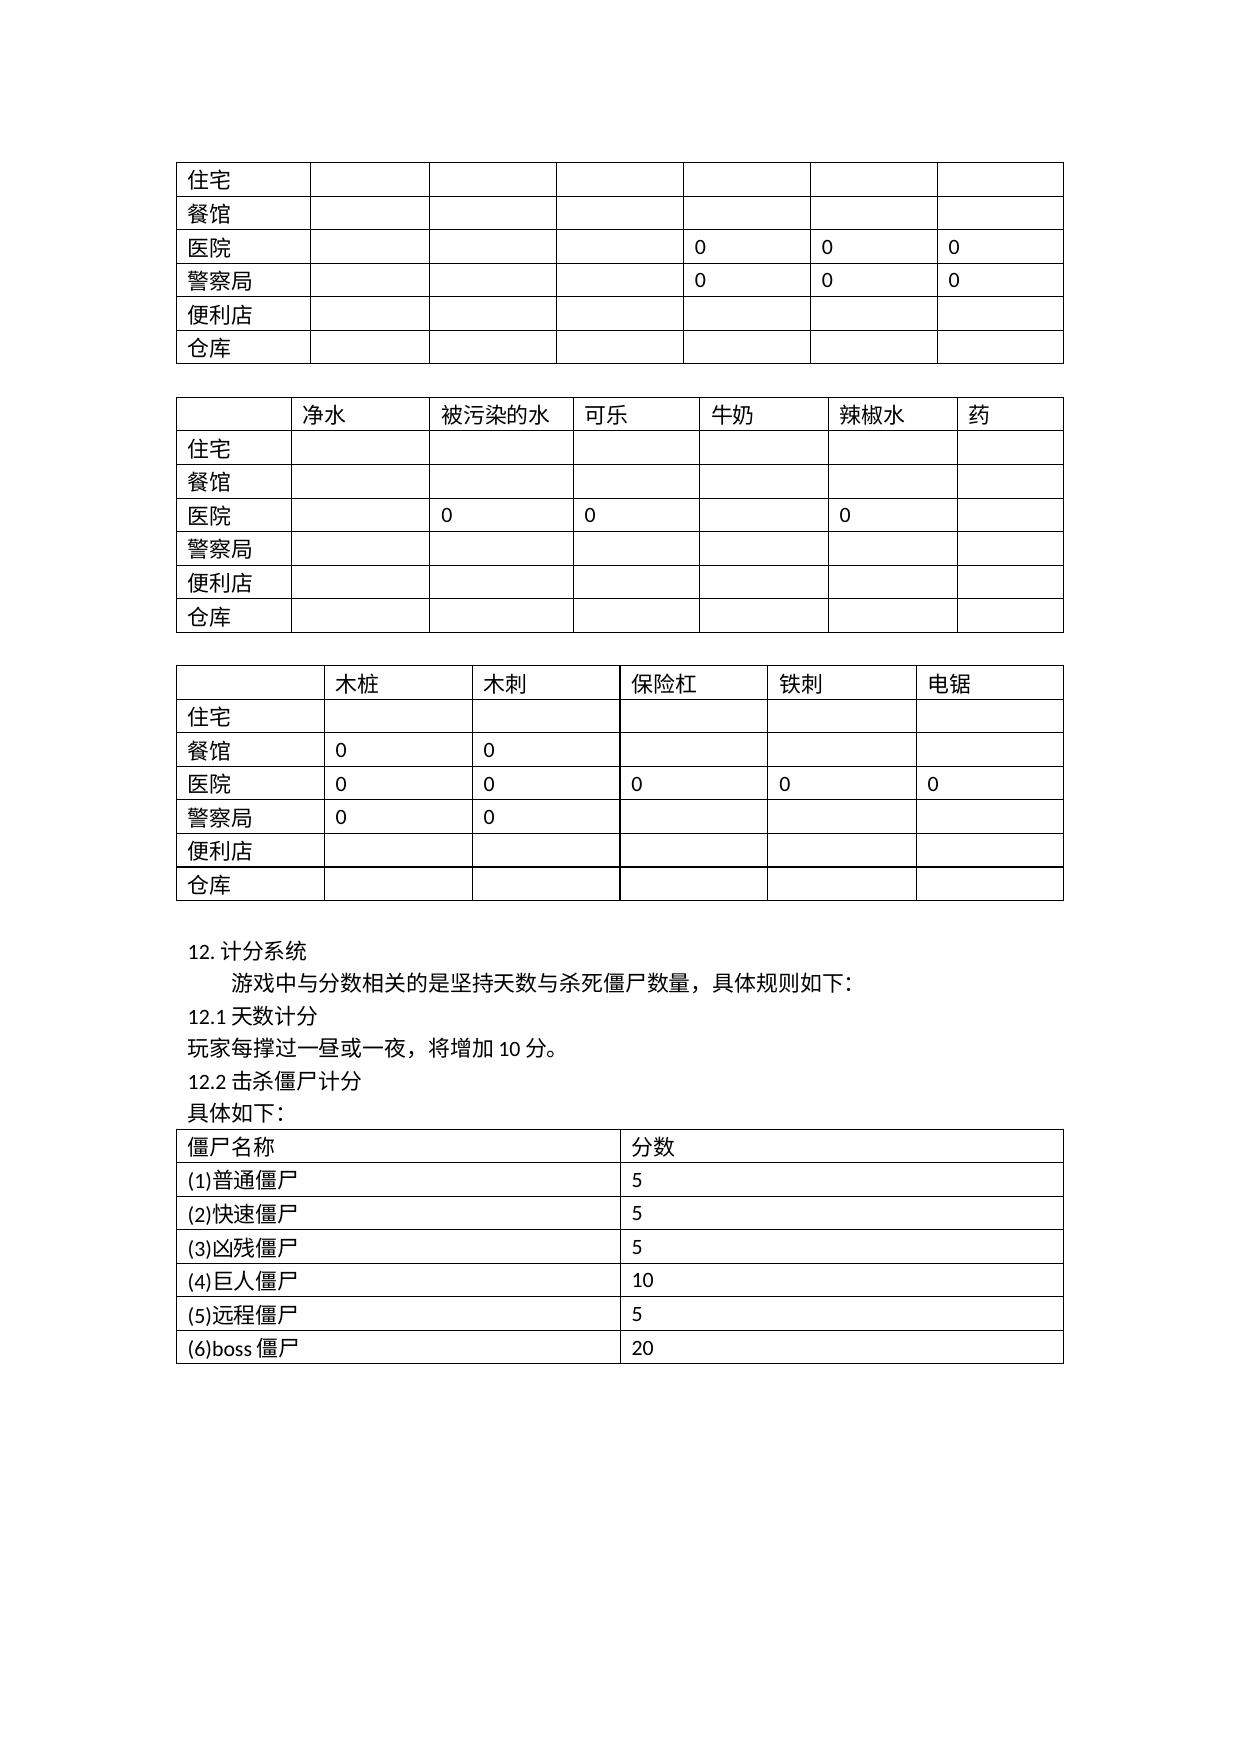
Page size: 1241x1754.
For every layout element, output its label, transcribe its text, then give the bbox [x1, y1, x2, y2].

table_cell 0 [325, 800, 472, 833]
table_cell 5 [621, 1163, 1063, 1196]
table_cell [557, 331, 683, 363]
table_cell 警察局 [177, 264, 310, 296]
table_cell [430, 431, 573, 464]
table_cell 0 [684, 230, 810, 263]
table_cell 餐馆 [177, 197, 310, 229]
table_cell 仓库 [177, 868, 324, 900]
table_cell [473, 700, 619, 732]
table_cell [621, 800, 767, 833]
table_cell [311, 230, 429, 263]
table_cell [325, 868, 472, 900]
table_cell 0 [768, 767, 916, 799]
table_cell [430, 599, 573, 632]
table_cell [768, 700, 916, 732]
table_cell 住宅 [177, 700, 324, 732]
table_cell 便利店 [177, 566, 291, 598]
table_cell [684, 331, 810, 363]
table_cell [311, 331, 429, 363]
table_cell 0 [811, 264, 937, 296]
table_cell 餐馆 [177, 733, 324, 766]
table_cell [958, 431, 1063, 464]
table_cell (6)boss僵尸 [177, 1331, 620, 1363]
table_header 可乐 [574, 398, 699, 430]
table_header [177, 666, 324, 699]
table_cell [768, 733, 916, 766]
table_cell 0 [938, 230, 1063, 263]
table_cell 10 [621, 1264, 1063, 1296]
table_cell [938, 331, 1063, 363]
table_cell [430, 197, 556, 229]
table_cell (3)凶残僵尸 [177, 1230, 620, 1263]
table_header 被污染的水 [430, 398, 573, 430]
table_cell [557, 197, 683, 229]
table_header 木桩 [325, 666, 472, 699]
table_cell [938, 197, 1063, 229]
table_cell 医院 [177, 767, 324, 799]
table_cell [430, 532, 573, 564]
list 12.1天数计分 [187, 998, 1053, 1031]
table_cell [430, 331, 556, 363]
table_cell [700, 431, 828, 464]
table_cell [430, 264, 556, 296]
table_cell [958, 465, 1063, 497]
list 计分系统 [187, 933, 1053, 966]
table_cell [829, 431, 957, 464]
table_cell [292, 599, 429, 632]
table_cell [684, 197, 810, 229]
table_cell 0 [325, 767, 472, 799]
table_cell 5 [621, 1197, 1063, 1229]
table_cell 0 [473, 767, 619, 799]
table_cell [574, 465, 699, 497]
table_cell [829, 465, 957, 497]
table_cell [473, 834, 619, 866]
table_cell [557, 163, 683, 196]
table_cell [768, 800, 916, 833]
table_cell 住宅 [177, 431, 291, 464]
table_cell [829, 566, 957, 598]
table_cell [574, 566, 699, 598]
table_cell [700, 566, 828, 598]
table_cell [292, 532, 429, 564]
table_cell [311, 297, 429, 330]
table_cell 0 [430, 499, 573, 531]
table_header 辣椒水 [829, 398, 957, 430]
table_cell 警察局 [177, 532, 291, 564]
table_cell [292, 431, 429, 464]
table_cell [917, 868, 1063, 900]
table_cell [684, 297, 810, 330]
table_header 净水 [292, 398, 429, 430]
table_cell [829, 599, 957, 632]
table_cell [621, 868, 767, 900]
table_cell 医院 [177, 499, 291, 531]
table_cell [958, 566, 1063, 598]
table_cell [917, 733, 1063, 766]
table_cell [768, 834, 916, 866]
table_cell 仓库 [177, 331, 310, 363]
table_cell [829, 532, 957, 564]
table_cell [325, 834, 472, 866]
table_cell [430, 566, 573, 598]
list 12.2击杀僵尸计分 [187, 1063, 1053, 1096]
table_cell [430, 230, 556, 263]
table_cell (1)普通僵尸 [177, 1163, 620, 1196]
table_cell [811, 197, 937, 229]
table_cell [811, 297, 937, 330]
table_cell [958, 599, 1063, 632]
table_header 木刺 [473, 666, 619, 699]
table_header 牛奶 [700, 398, 828, 430]
list 玩家每撑过一昼或一夜，将增加10分。 [187, 1031, 1053, 1063]
table_header 药 [958, 398, 1063, 430]
table_cell 0 [917, 767, 1063, 799]
table_cell 0 [621, 767, 767, 799]
table_cell [700, 499, 828, 531]
table_cell [958, 532, 1063, 564]
table_header 铁刺 [768, 666, 916, 699]
table_cell [700, 532, 828, 564]
table_cell [700, 599, 828, 632]
table_cell [684, 163, 810, 196]
table_cell 餐馆 [177, 465, 291, 497]
table_cell [292, 566, 429, 598]
table_cell [311, 197, 429, 229]
table_cell 0 [473, 733, 619, 766]
table_cell [700, 465, 828, 497]
table_cell (2)快速僵尸 [177, 1197, 620, 1229]
table_cell [917, 800, 1063, 833]
table_cell [325, 700, 472, 732]
table_cell 0 [684, 264, 810, 296]
table_cell (5)远程僵尸 [177, 1297, 620, 1330]
table_cell [430, 465, 573, 497]
table_cell 住宅 [177, 163, 310, 196]
table_cell 0 [829, 499, 957, 531]
table_cell [574, 599, 699, 632]
table_cell [311, 163, 429, 196]
table_cell [574, 532, 699, 564]
table_cell 0 [938, 264, 1063, 296]
table_cell [811, 331, 937, 363]
list 具体如下： [187, 1096, 1053, 1128]
table_cell [621, 733, 767, 766]
list 游戏中与分数相关的是坚持天数与杀死僵尸数量，具体规则如下： [187, 966, 1053, 998]
table_cell [292, 465, 429, 497]
table_cell [917, 834, 1063, 866]
table_cell 0 [811, 230, 937, 263]
table_cell [473, 868, 619, 900]
table_cell 5 [621, 1297, 1063, 1330]
table_cell 0 [325, 733, 472, 766]
table_cell 警察局 [177, 800, 324, 833]
table_cell [958, 499, 1063, 531]
table_cell (4)巨人僵尸 [177, 1264, 620, 1296]
table_cell [311, 264, 429, 296]
table_cell [621, 700, 767, 732]
table_cell [292, 499, 429, 531]
table_header 分数 [621, 1130, 1063, 1162]
table_cell 0 [473, 800, 619, 833]
table_cell 20 [621, 1331, 1063, 1363]
table_cell 医院 [177, 230, 310, 263]
table_header 保险杠 [621, 666, 767, 699]
table_header 僵尸名称 [177, 1130, 620, 1162]
table_cell [430, 297, 556, 330]
table_cell 便利店 [177, 297, 310, 330]
table_cell [811, 163, 937, 196]
table_cell [938, 163, 1063, 196]
table_cell [557, 230, 683, 263]
table_cell [430, 163, 556, 196]
table_cell [768, 868, 916, 900]
table_cell 便利店 [177, 834, 324, 866]
table_header 电锯 [917, 666, 1063, 699]
table_cell 仓库 [177, 599, 291, 632]
table_cell [557, 297, 683, 330]
table_cell [557, 264, 683, 296]
table_cell [917, 700, 1063, 732]
table_cell [574, 431, 699, 464]
table_cell 5 [621, 1230, 1063, 1263]
table_cell [621, 834, 767, 866]
table_cell 0 [574, 499, 699, 531]
table_cell [938, 297, 1063, 330]
table_header [177, 398, 291, 430]
